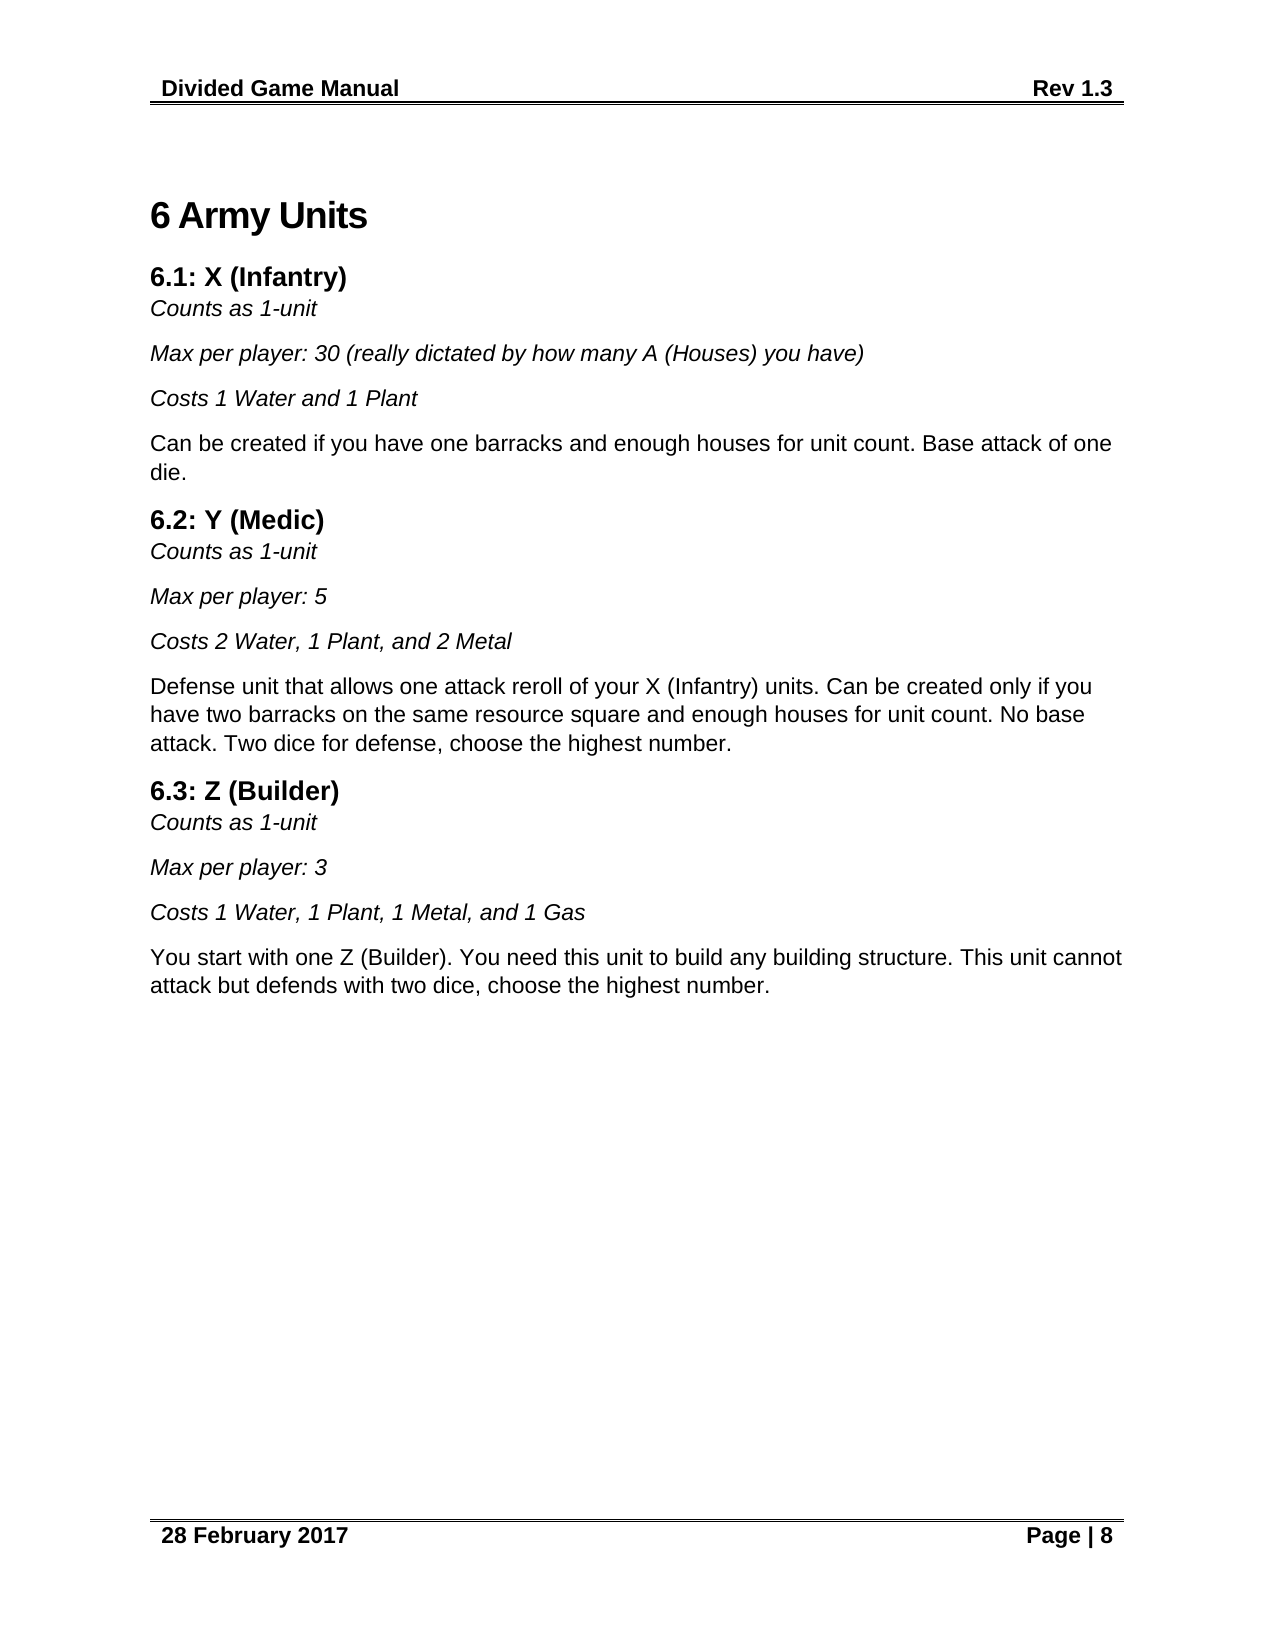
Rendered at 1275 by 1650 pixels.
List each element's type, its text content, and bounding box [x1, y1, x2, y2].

subtitle 6.2: Y (Medic) [150, 504, 1125, 535]
text Counts as 1-unit [150, 295, 1125, 321]
text Counts as 1-unit [150, 538, 1125, 564]
text Max per player: 3 [150, 854, 1125, 880]
text Counts as 1-unit [150, 809, 1125, 835]
subtitle 6.3: Z (Builder) [150, 775, 1125, 806]
text Max per player: 30 (really dictated by how many A (Houses) you have) [150, 340, 1125, 366]
text Can be created if you have one barracks and enough houses for unit count. Base attack of one die. [150, 430, 1125, 485]
text Costs 1 Water, 1 Plant, 1 Metal, and 1 Gas [150, 899, 1125, 925]
subtitle 6.1: X (Infantry) [150, 261, 1125, 292]
text Costs 1 Water and 1 Plant [150, 385, 1125, 412]
text Max per player: 5 [150, 583, 1125, 609]
text You start with one Z (Builder). You need this unit to build any building structure. This unit cannot attack but defends with two dice, choose the highest number. [150, 944, 1125, 999]
text Defense unit that allows one attack reroll of your X (Infantry) units. Can be created only if you have two barracks on the same resource square and enough houses for unit count. No base attack. Two dice for defense, choose the highest number. [150, 673, 1125, 756]
title 6 Army Units [150, 193, 1125, 236]
text Costs 2 Water, 1 Plant, and 2 Metal [150, 628, 1125, 654]
